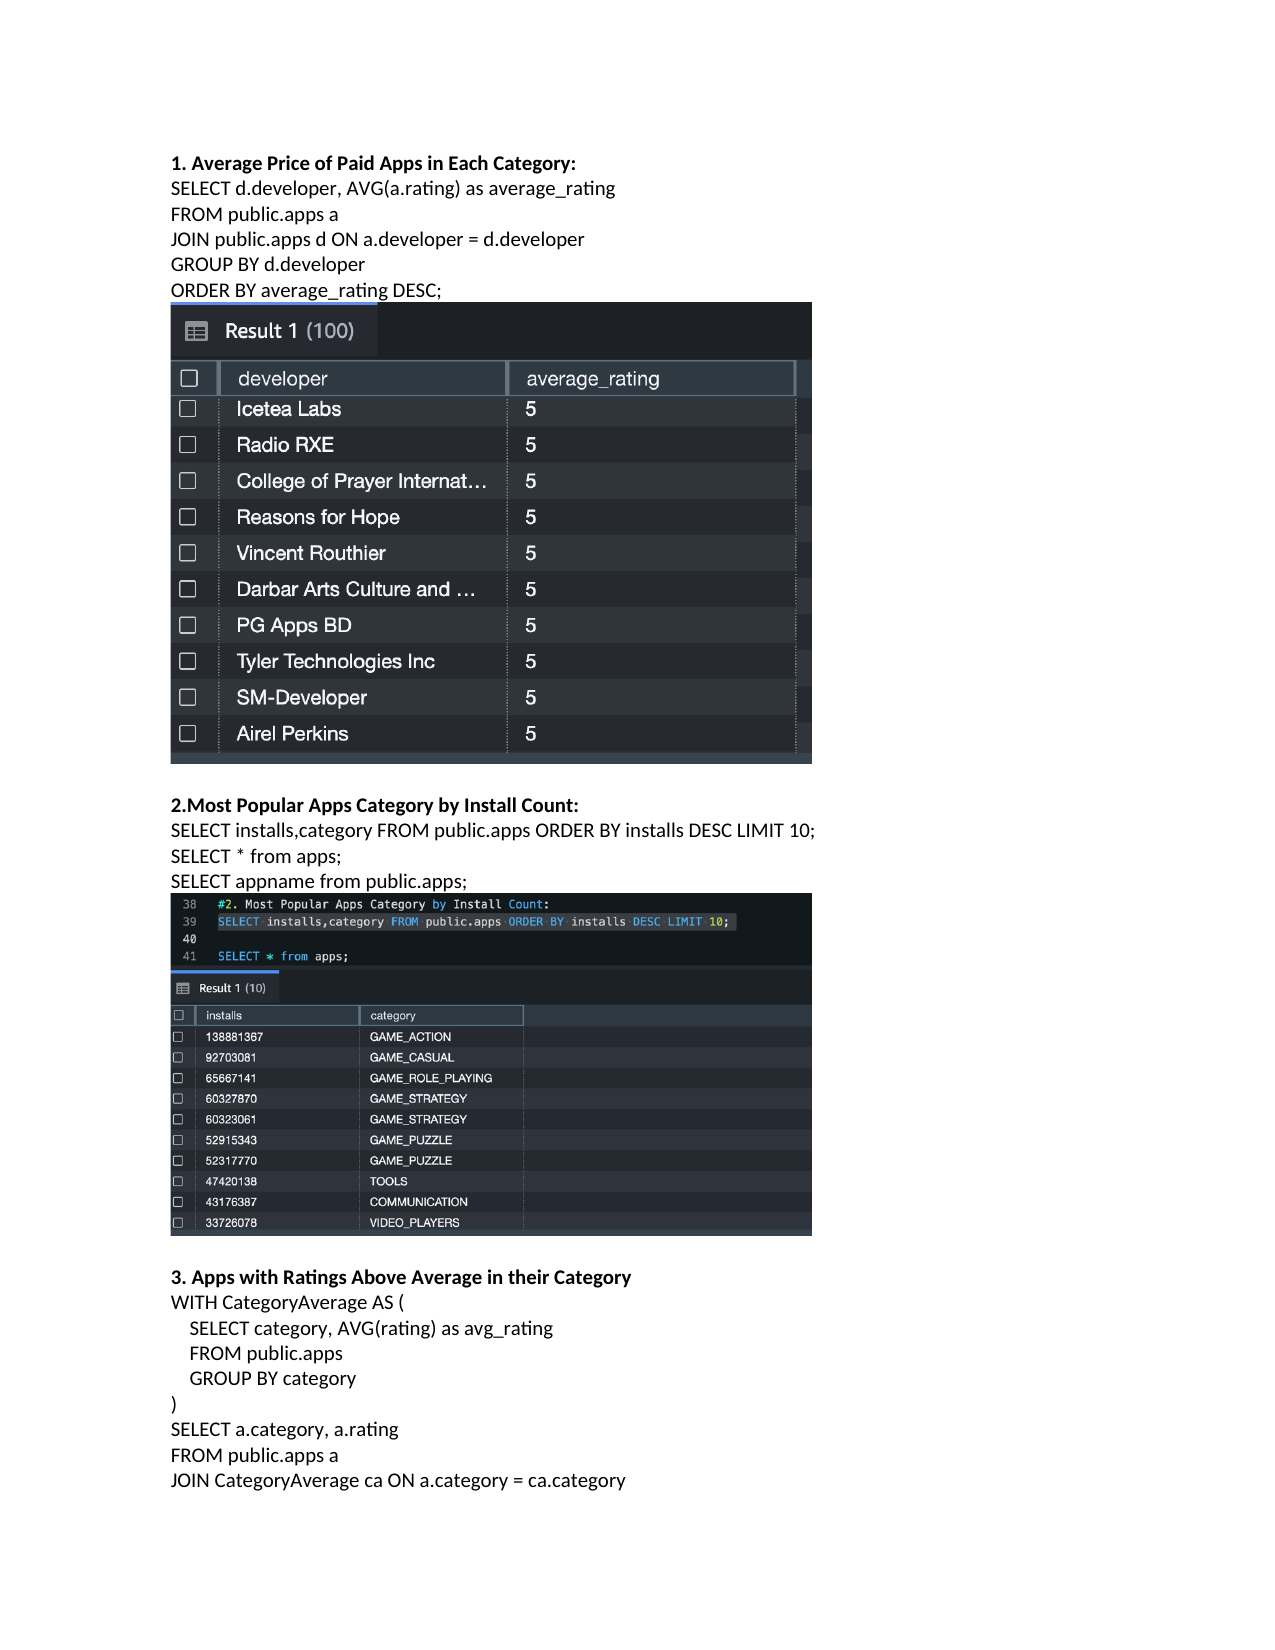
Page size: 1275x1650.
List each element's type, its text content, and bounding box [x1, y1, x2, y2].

text JOIN CategoryAverage ca ON a.category = ca.category [171, 1467, 983, 1493]
text 2.Most Popular Apps Category by Install Count: [171, 792, 983, 817]
text ORDER BY average_rating DESC; [171, 277, 983, 302]
text SELECT d.developer, AVG(a.rating) as average_rating [171, 175, 983, 201]
picture [170, 302, 812, 764]
text FROM public.apps a [171, 201, 983, 226]
text SELECT appname from public.apps; [171, 868, 983, 894]
text FROM public.apps a [171, 1442, 983, 1467]
text GROUP BY d.developer [171, 252, 983, 277]
picture [170, 893, 812, 1236]
text ) [171, 1391, 983, 1416]
text FROM public.apps [171, 1340, 983, 1366]
text SELECT category, AVG(rating) as avg_rating [171, 1315, 983, 1340]
text JOIN public.apps d ON a.developer = d.developer [171, 226, 983, 252]
text WITH CategoryAverage AS ( [171, 1289, 983, 1315]
text GROUP BY category [171, 1366, 983, 1391]
text SELECT a.category, a.rating [171, 1416, 983, 1442]
text SELECT installs,category FROM public.apps ORDER BY installs DESC LIMIT 10; [171, 817, 983, 843]
text SELECT * from apps; [171, 843, 983, 868]
text 1. Average Price of Paid Apps in Each Category: [171, 150, 983, 175]
text 3. Apps with Ratings Above Average in their Category [171, 1264, 983, 1289]
